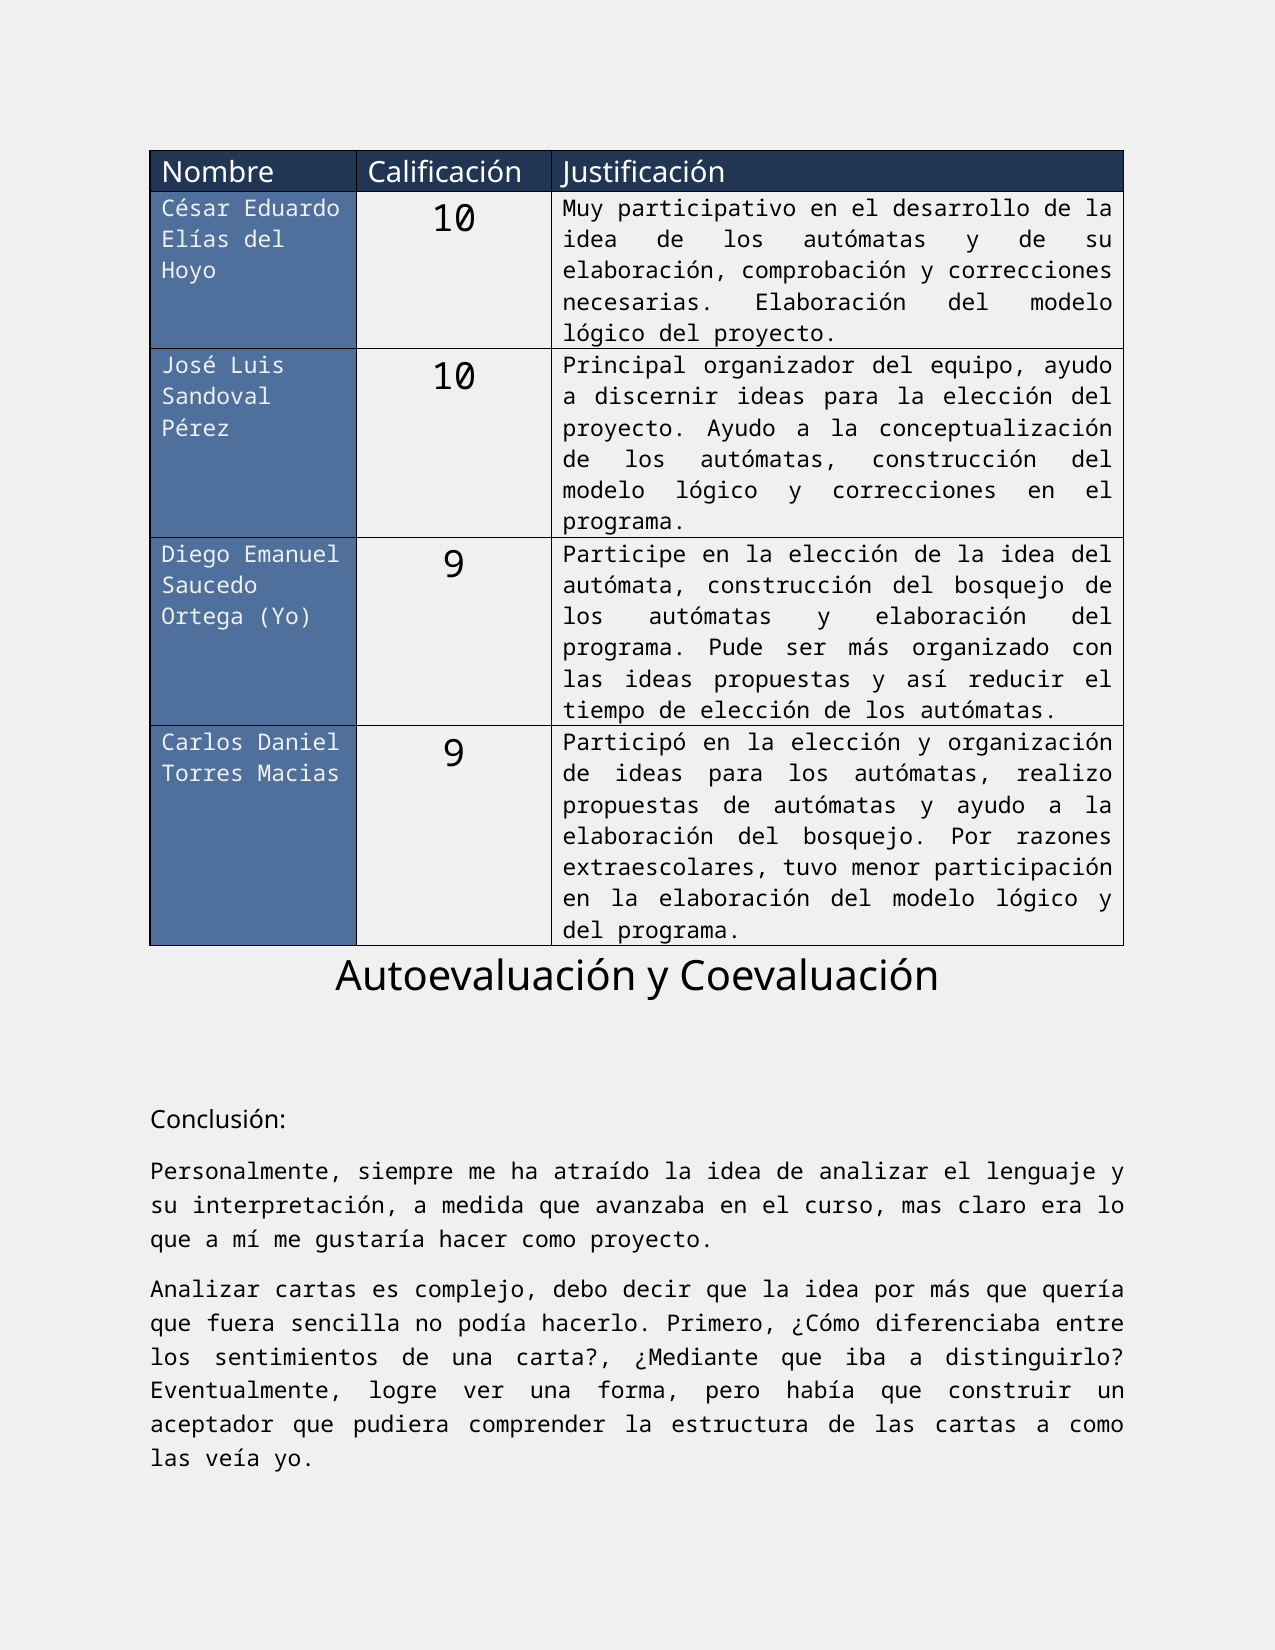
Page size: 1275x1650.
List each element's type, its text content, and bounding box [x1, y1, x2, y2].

text Conclusión: [150, 1102, 1125, 1136]
table_cell 9 [357, 538, 551, 725]
table_cell Participe en la elección de la idea del autómata, construcción del bosquejo de los autómatas y elaboración del programa. Pude ser más organizado con las ideas propuestas y así reducir el tiempo de elección de los autómatas. [552, 538, 1123, 725]
table_cell Muy participativo en el desarrollo de la idea de los autómatas y de su elaboración, comprobación y correcciones necesarias. Elaboración del modelo lógico del proyecto. [552, 192, 1123, 348]
table_cell 9 [357, 726, 551, 945]
table_header Calificación [357, 151, 551, 191]
table_header Nombre [151, 151, 356, 191]
table_header Justificación [552, 151, 1123, 191]
table_cell Diego Emanuel Saucedo Ortega (Yo) [151, 538, 356, 725]
text Autoevaluación y Coevaluación [150, 946, 1125, 1003]
table_cell César Eduardo Elías del Hoyo [151, 192, 356, 348]
table_cell Participó en la elección y organización de ideas para los autómatas, realizo propuestas de autómatas y ayudo a la elaboración del bosquejo. Por razones extraescolares, tuvo menor participación en la elaboración del modelo lógico y del programa. [552, 726, 1123, 945]
text Personalmente, siempre me ha atraído la idea de analizar el lenguaje y su interpretación, a medida que avanzaba en el curso, mas claro era lo que a mí me gustaría hacer como proyecto. [150, 1155, 1125, 1254]
text Analizar cartas es complejo, debo decir que la idea por más que quería que fuera sencilla no podía hacerlo. Primero, ¿Cómo diferenciaba entre los sentimientos de una carta?, ¿Mediante que iba a distinguirlo? Eventualmente, logre ver una forma, pero había que construir un aceptador que pudiera comprender la estructura de las cartas a como las veía yo. [150, 1273, 1125, 1473]
table_cell 10 [357, 349, 551, 537]
table_cell Principal organizador del equipo, ayudo a discernir ideas para la elección del proyecto. Ayudo a la conceptualización de los autómatas, construcción del modelo lógico y correcciones en el programa. [552, 349, 1123, 537]
table_cell Carlos Daniel Torres Macias [151, 726, 356, 945]
table_cell José Luis Sandoval Pérez [151, 349, 356, 537]
table_cell 10 [357, 192, 551, 348]
